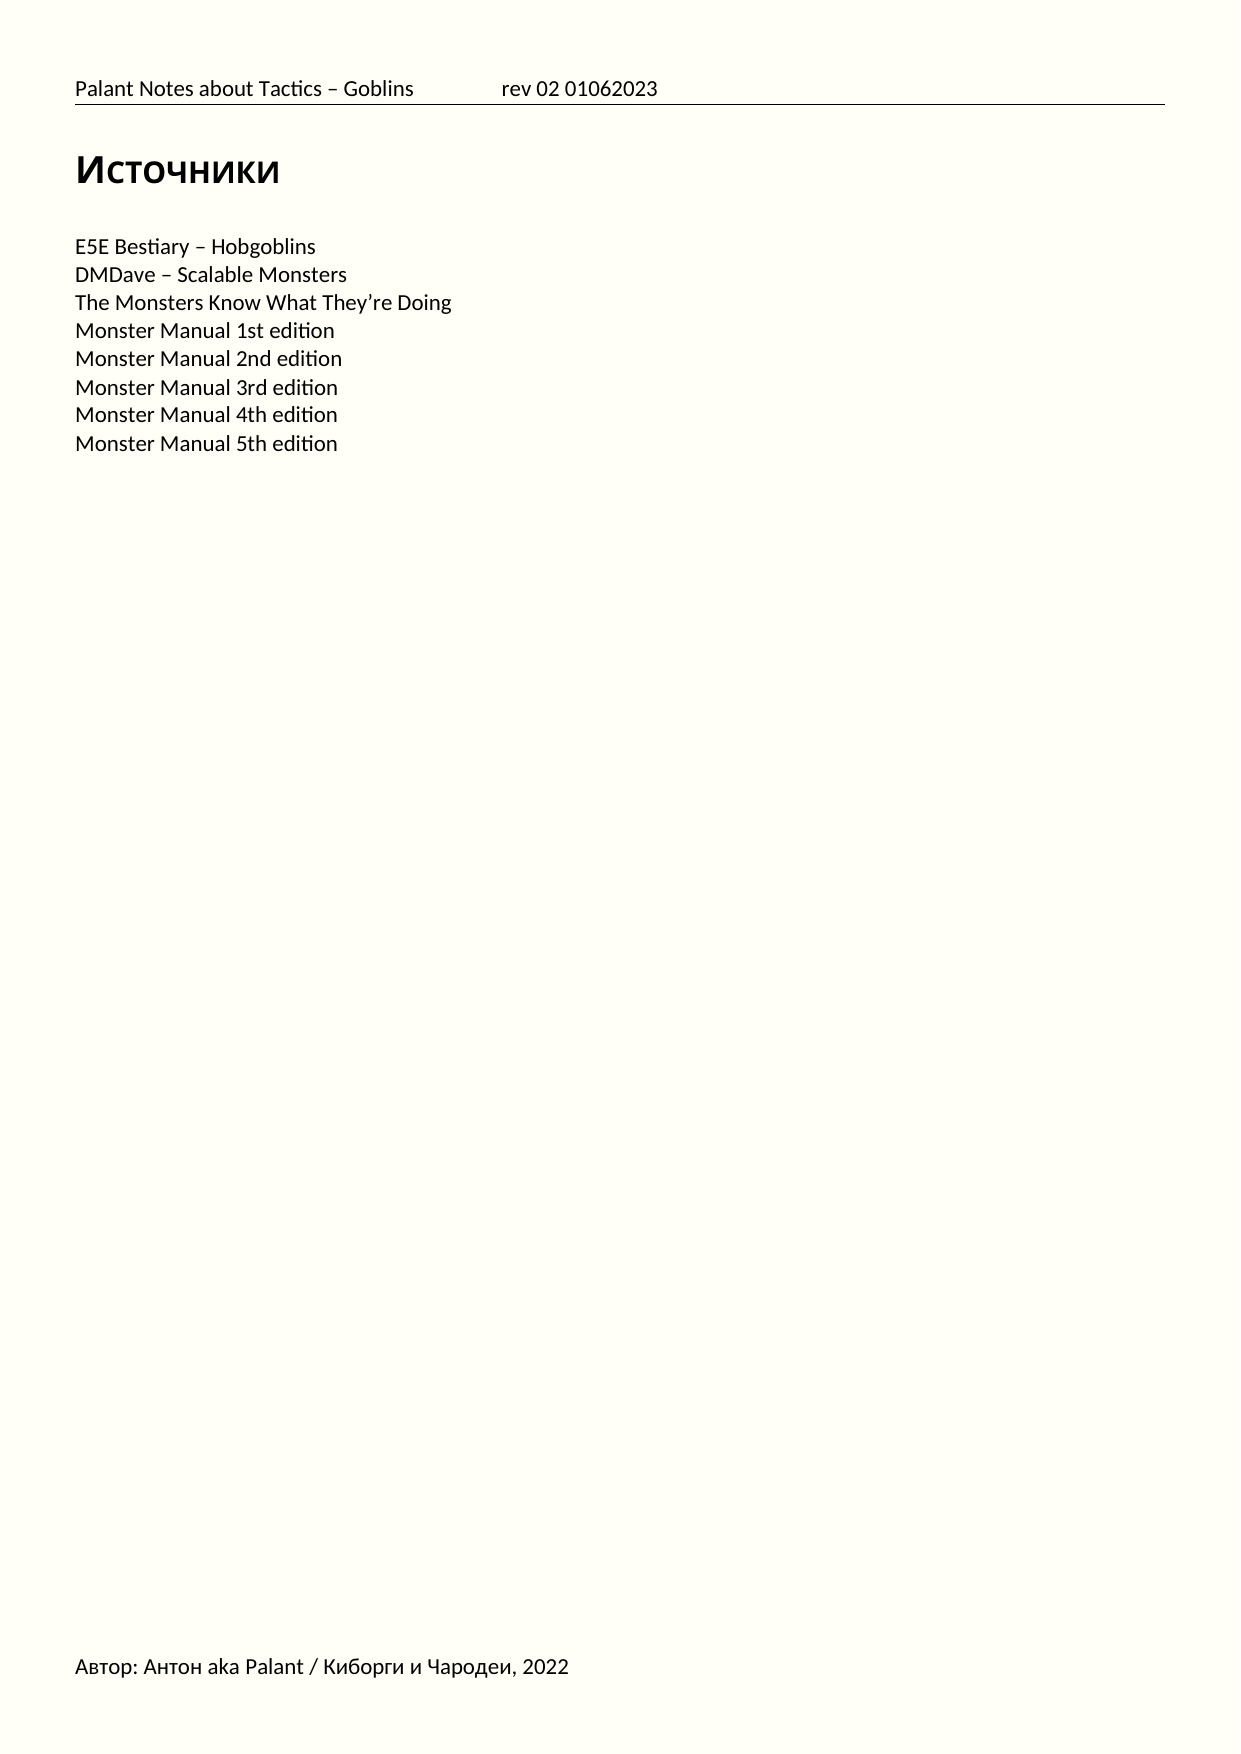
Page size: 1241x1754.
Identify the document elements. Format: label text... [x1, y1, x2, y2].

text Monster Manual 5th edition [75, 429, 583, 457]
text E5E Bestiary – Hobgoblins [75, 232, 583, 261]
text Monster Manual 2nd edition [75, 344, 583, 373]
subtitle Источники [75, 143, 583, 194]
text Monster Manual 4th edition [75, 401, 583, 429]
text Monster Manual 3rd edition [75, 373, 583, 401]
text DMDave – Scalable Monsters [75, 261, 583, 288]
text Monster Manual 1st edition [75, 317, 583, 344]
text The Monsters Know What They’re Doing [75, 288, 583, 317]
